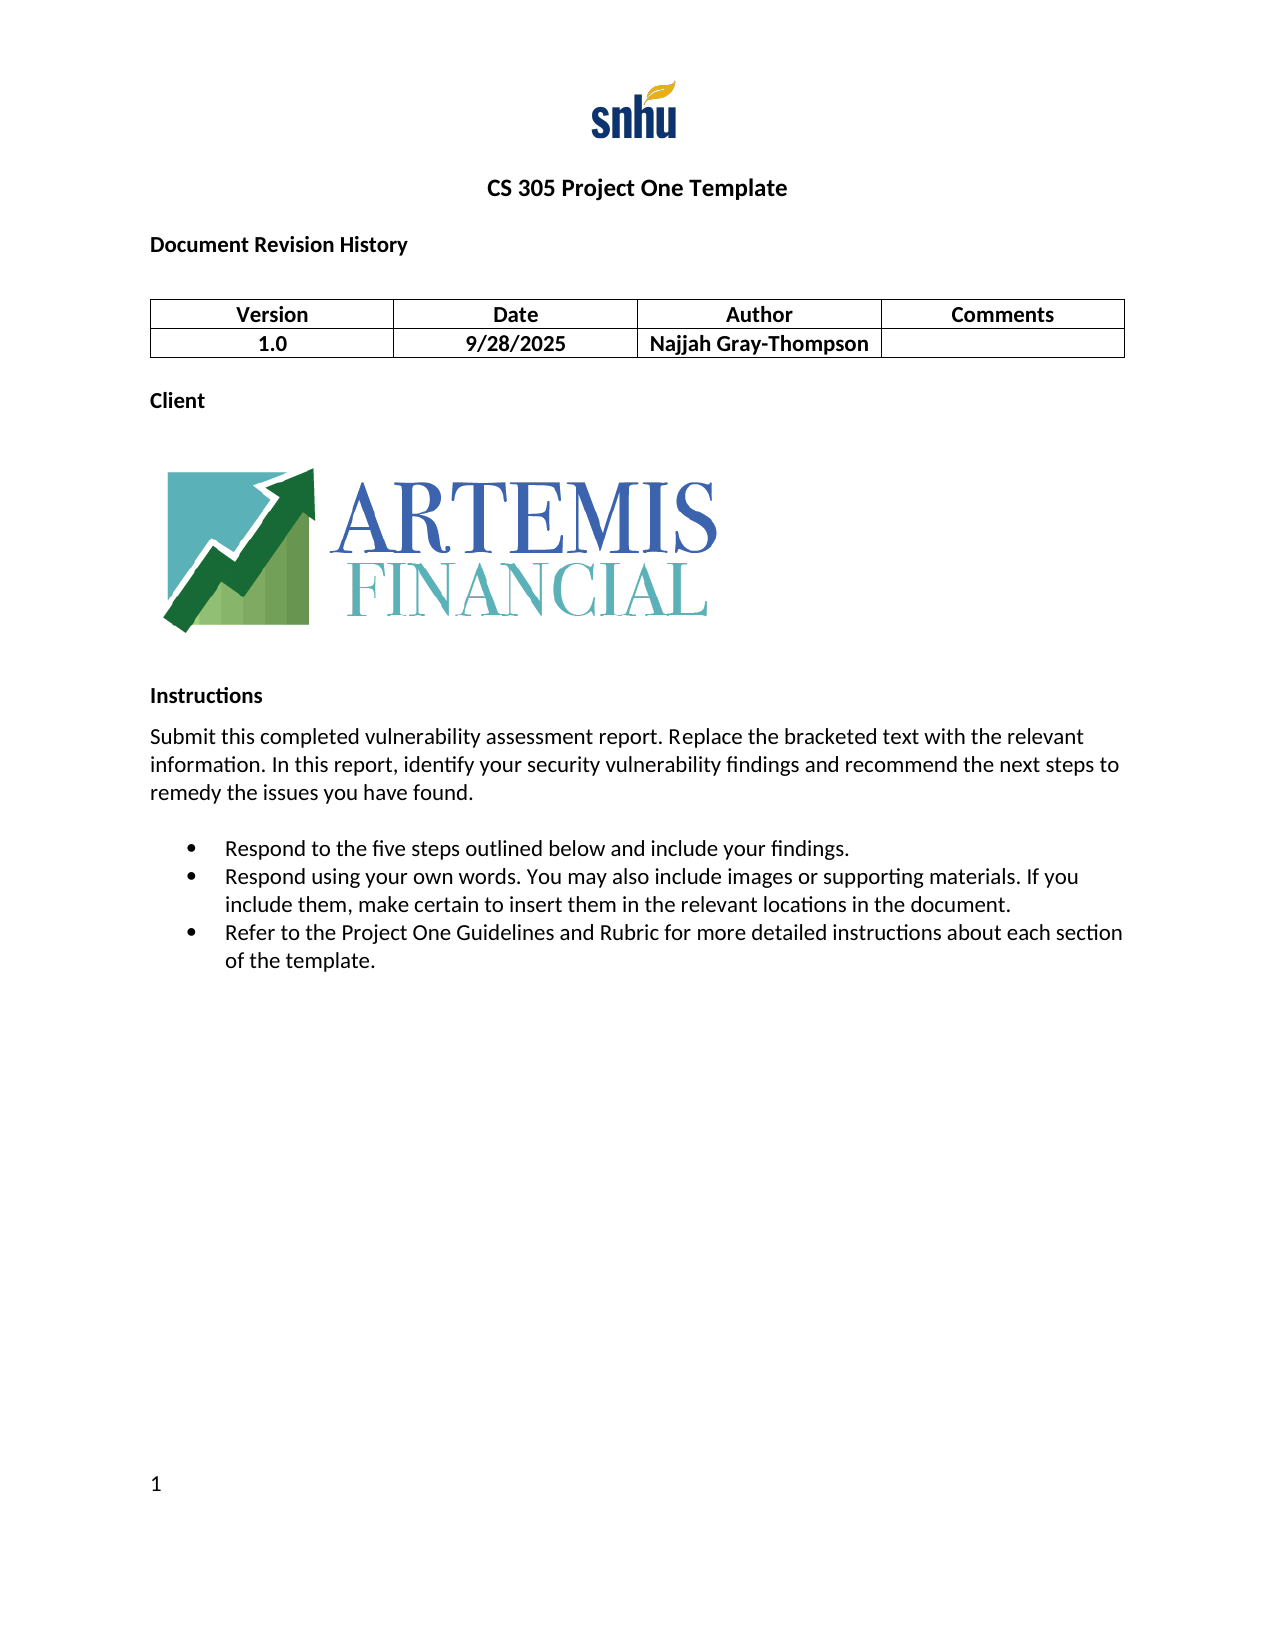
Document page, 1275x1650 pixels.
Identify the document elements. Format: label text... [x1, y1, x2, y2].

list Respond using your own words. You may also include images or supporting materials. If you include them, make certain to insert them in the relevant locations in the document. [187, 862, 1125, 918]
table_cell 9/28/2025 [394, 329, 637, 357]
subtitle Instructions [150, 681, 1125, 709]
table_header Author [638, 300, 881, 328]
table_header Date [394, 300, 637, 328]
subtitle Document Revision History [150, 230, 1125, 258]
table_cell [882, 329, 1124, 357]
text Submit this completed vulnerability assessment report. Replace the bracketed text with the relevant information. In this report, identify your security vulnerability findings and recommend the next steps to remedy the issues you have found. [150, 722, 1125, 806]
picture [572, 75, 703, 147]
table_header Comments [882, 300, 1124, 328]
picture [150, 454, 734, 654]
table_header Version [151, 300, 393, 328]
table_cell Najjah Gray-Thompson [638, 329, 881, 357]
table_cell 1.0 [151, 329, 393, 357]
subtitle Client [150, 386, 1125, 414]
list Respond to the five steps outlined below and include your findings. [187, 834, 1125, 862]
subtitle CS 305 Project One Template [150, 172, 1125, 202]
list Refer to the Project One Guidelines and Rubric for more detailed instructions about each section of the template. [187, 918, 1125, 974]
